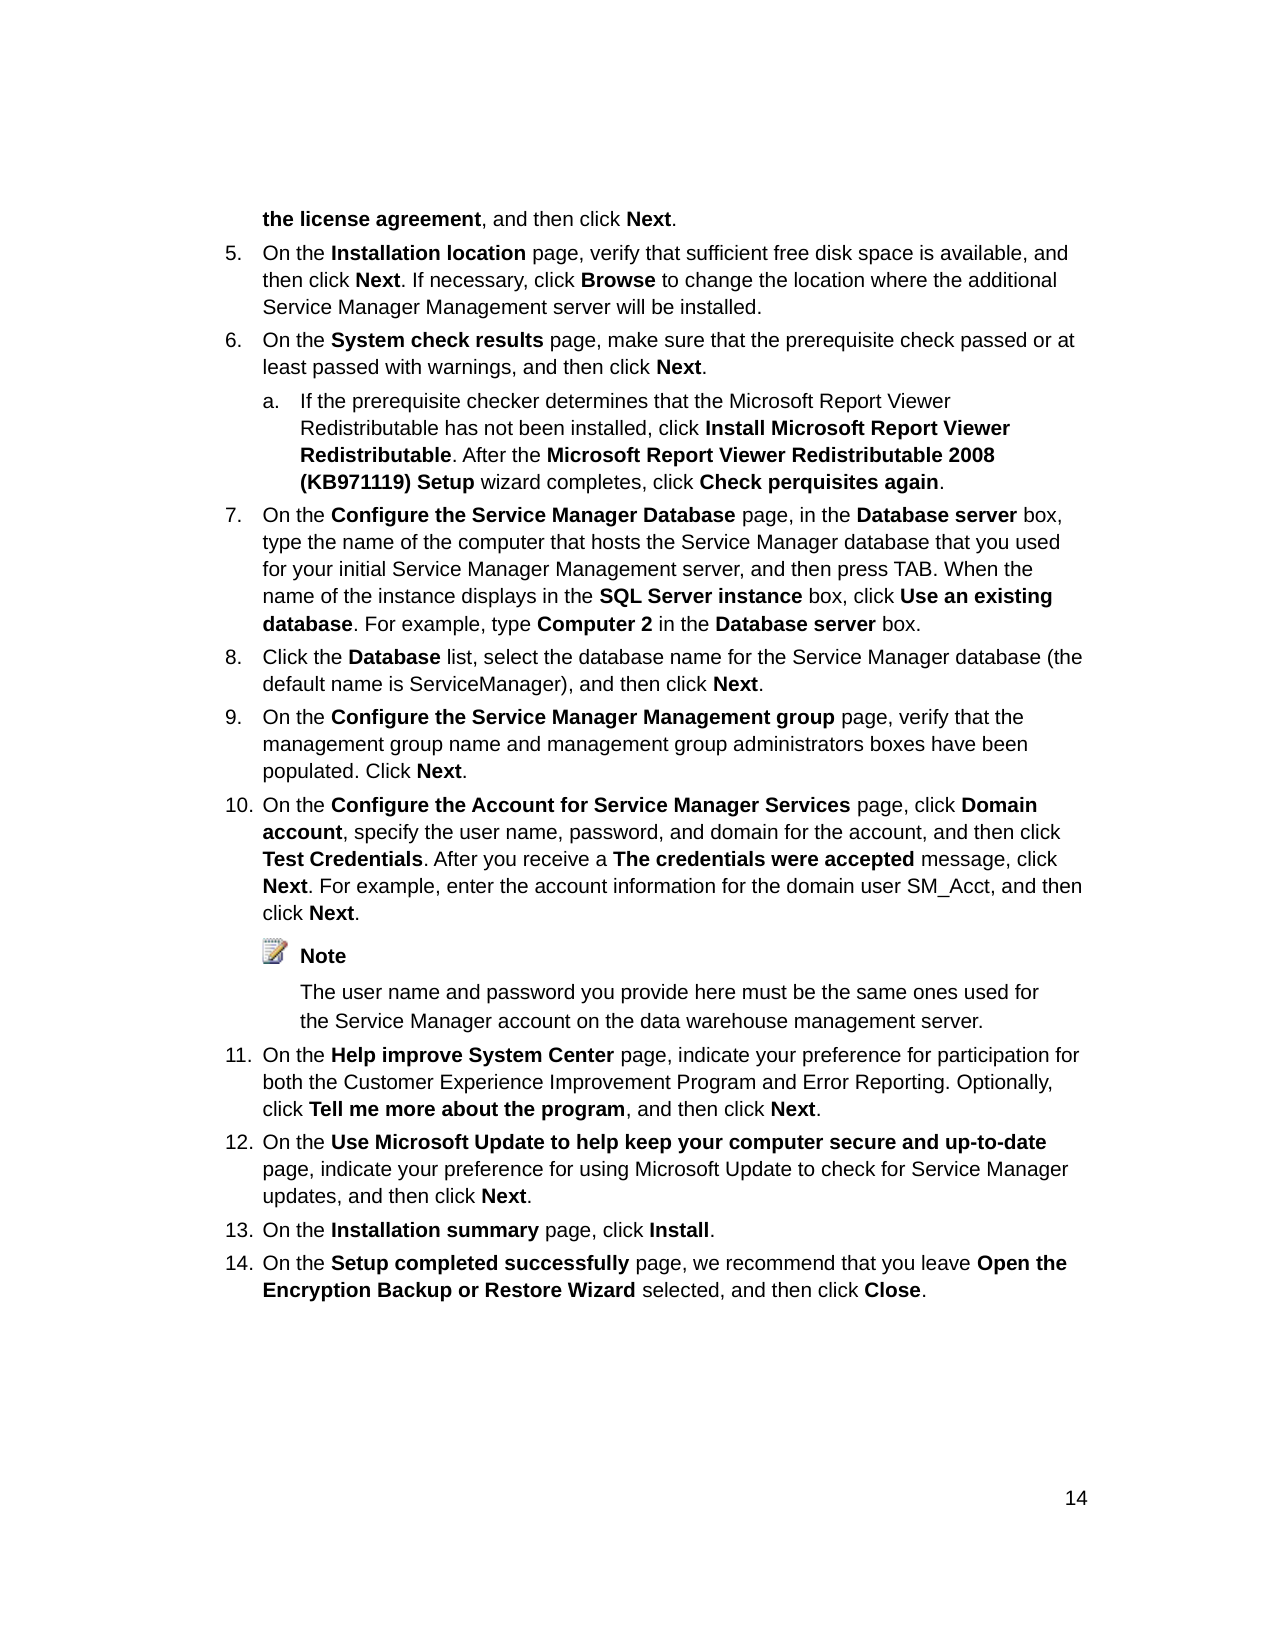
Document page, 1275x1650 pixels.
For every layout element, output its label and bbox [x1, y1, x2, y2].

picture [262, 938, 300, 964]
table_header [225, 199, 1087, 1309]
